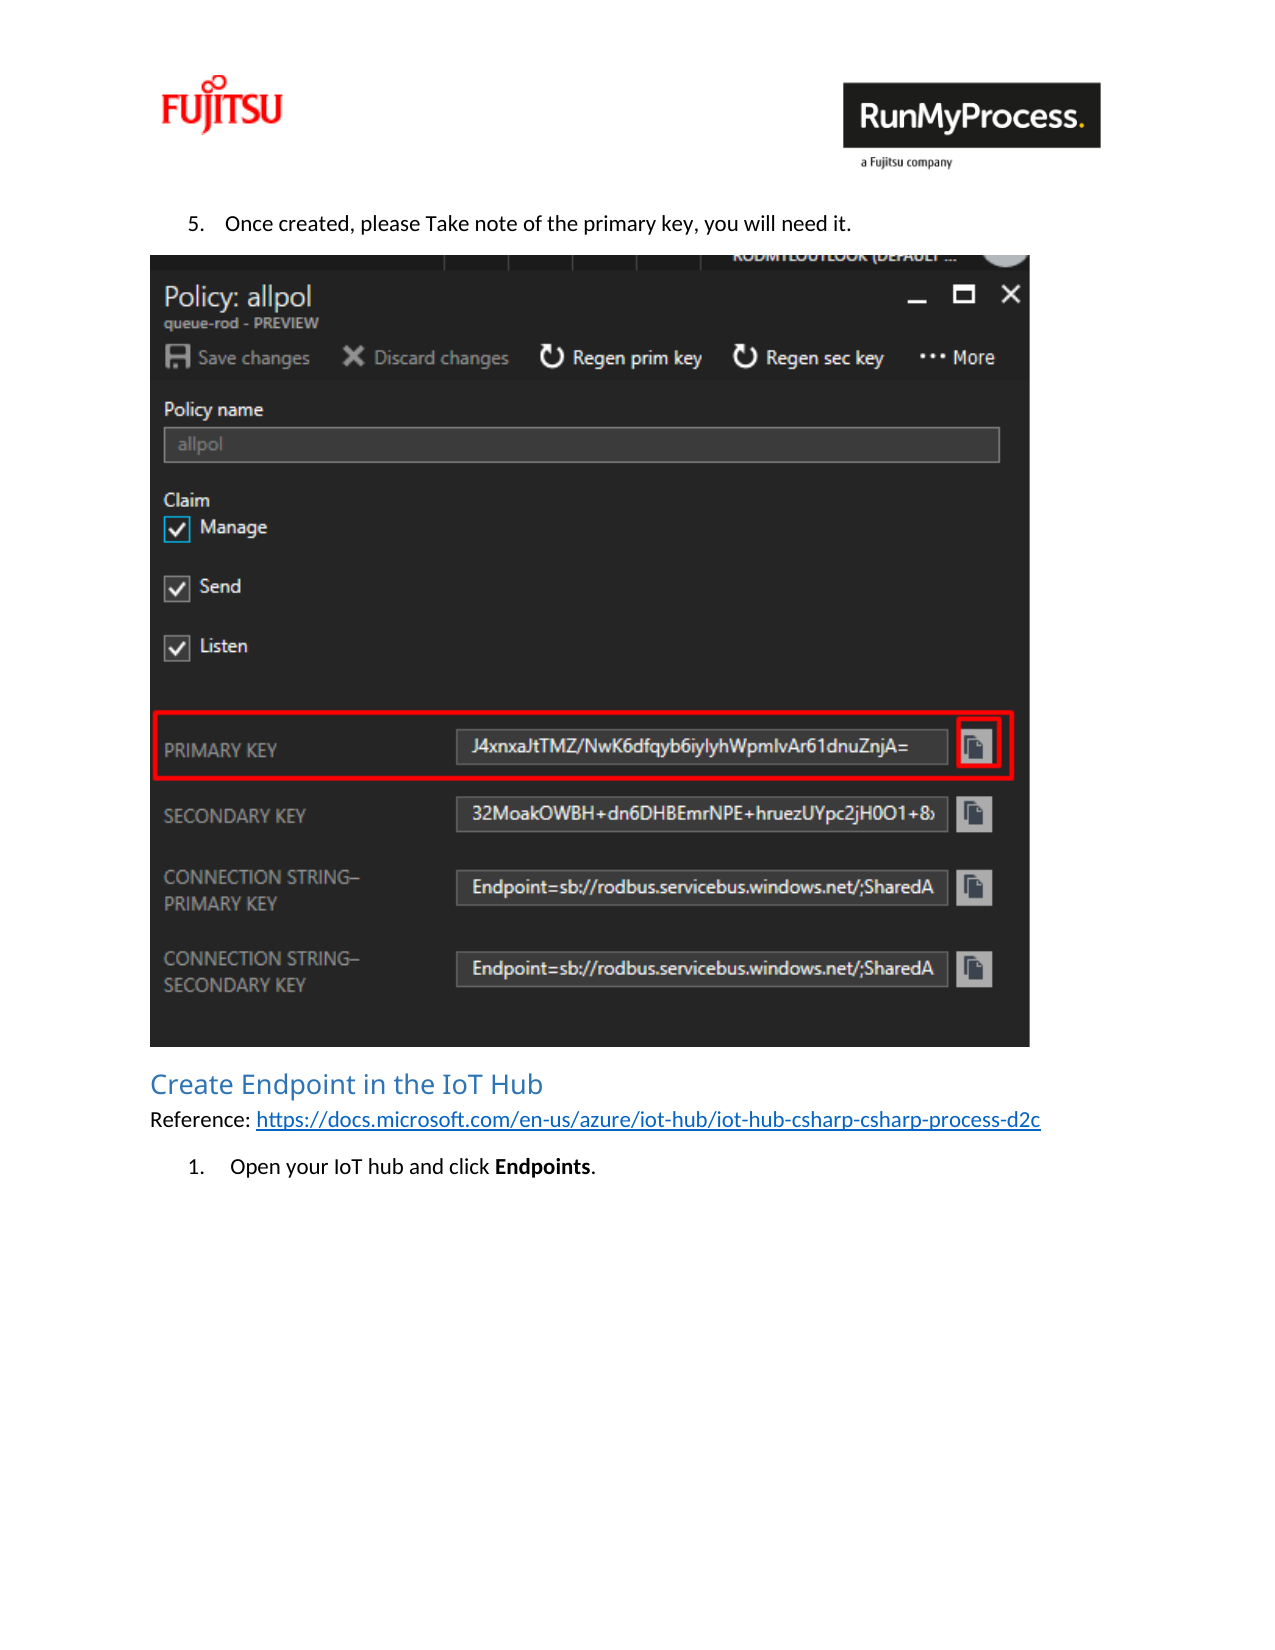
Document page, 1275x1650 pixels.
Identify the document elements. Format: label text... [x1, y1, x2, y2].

text Reference: https://docs.microsoft.com/en-us/azure/iot-hub/iot-hub-csharp-csharp-process-d2c [150, 1105, 1125, 1133]
picture [161, 75, 284, 135]
picture [832, 75, 1113, 181]
picture [150, 255, 1030, 1047]
subtitle Create Endpoint in the IoT Hub [150, 1065, 1125, 1102]
list Once created, please Take note of the primary key, you will need it. [187, 209, 1125, 237]
list Open your IoT hub and click Endpoints. [187, 1152, 1125, 1180]
